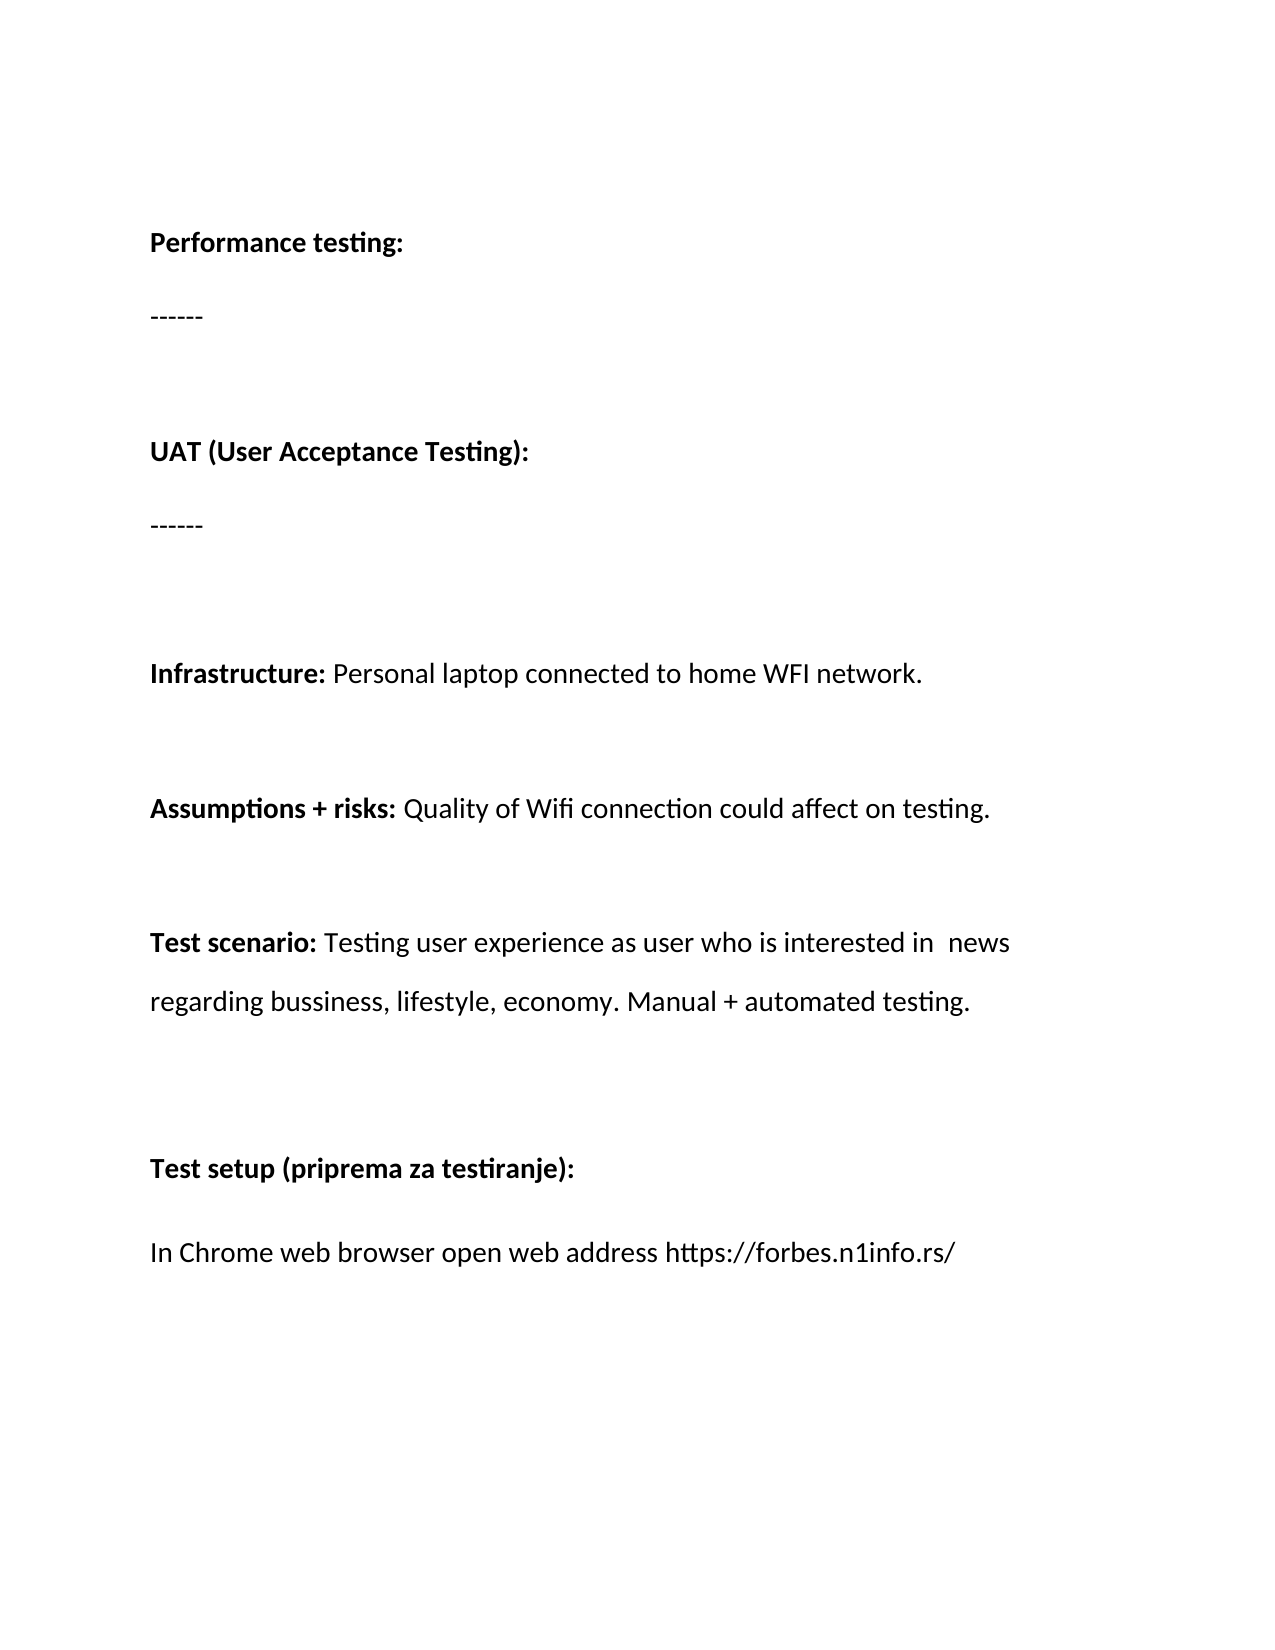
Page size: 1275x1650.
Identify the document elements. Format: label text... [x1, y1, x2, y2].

text ------ [150, 507, 1125, 542]
text Test scenario: Testing user experience as user who is interested in news regarding bussiness, lifestyle, economy. Manual + automated testing. [150, 924, 1125, 1019]
text Performance testing: [150, 224, 1125, 260]
text Test setup (priprema za testiranje): [150, 1151, 1125, 1186]
text In Chrome web browser open web address https://forbes.n1info.rs/ [150, 1234, 1125, 1270]
text Assumptions + risks: Quality of Wifi connection could affect on testing. [150, 790, 1125, 825]
text Infrastructure: Personal laptop connected to home WFI network. [150, 655, 1125, 691]
text ------ [150, 298, 1125, 334]
text UAT (User Acceptance Testing): [150, 433, 1125, 468]
